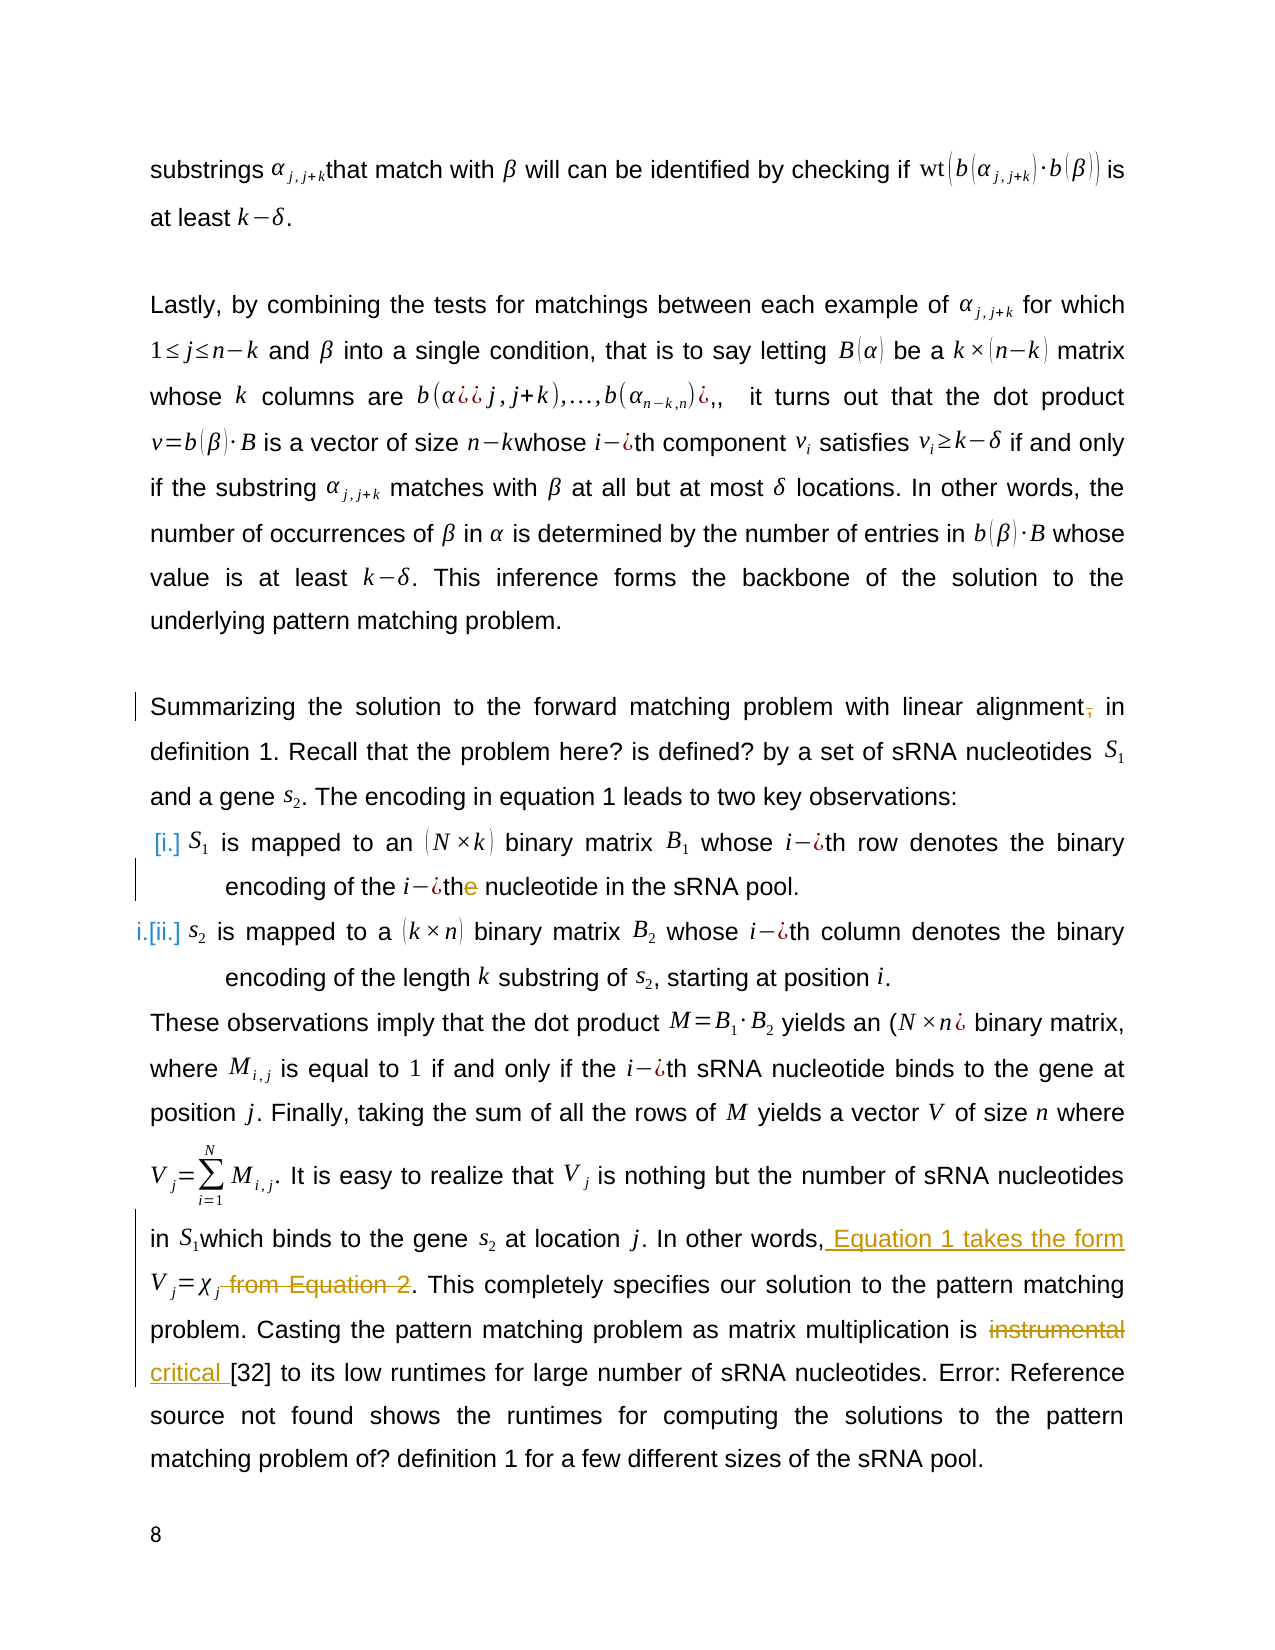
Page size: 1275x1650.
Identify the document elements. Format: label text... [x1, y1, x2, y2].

text These observations imply that the dot product yields an ( binary matrix, where is equal to if and only if the th sRNA nucleotide binds to the gene at position . Finally, taking the sum of all the rows of yields a vector of size where It is easy to realize that is nothing but the number of sRNA nucleotides in which binds to the gene at location . In other words, . This completely specifies our solution to the pattern matching problem. Casting the pattern matching problem as matrix multiplication is [32] to its low runtimes for large number of sRNA nucleotides. Table 1 shows the runtimes for computing the solutions to the pattern matching problem of? definition 1 for a few different sizes of the sRNA pool. [150, 1007, 1125, 1473]
list is mapped to a binary matrix whose th column denotes the binary encoding of the length substring of , starting at position . [187, 916, 1125, 993]
list is mapped to an binary matrix whose th row denotes the binary encoding of the th nucleotide in the sRNA pool. [187, 827, 1125, 901]
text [150, 150, 1125, 232]
text Lastly, by combining the tests for matchings between each example of for which and into a single condition, that is to say letting be a matrix whose columns are ,, it turns out that the dot product is a vector of size whose th component satisfies if and only if the substring matches with at all but at most locations. In other words, the number of occurrences of in is determined by the number of entries in whose value is at least . This inference forms the backbone of the solution to the underlying pattern matching problem. [150, 289, 1125, 634]
text Summarizing the solution to the forward matching problem with linear alignment in definition 1. Recall that the problem here? is defined? by a set of sRNA nucleotides and a gene . The encoding in equation 1 leads to two key observations: [150, 692, 1125, 812]
